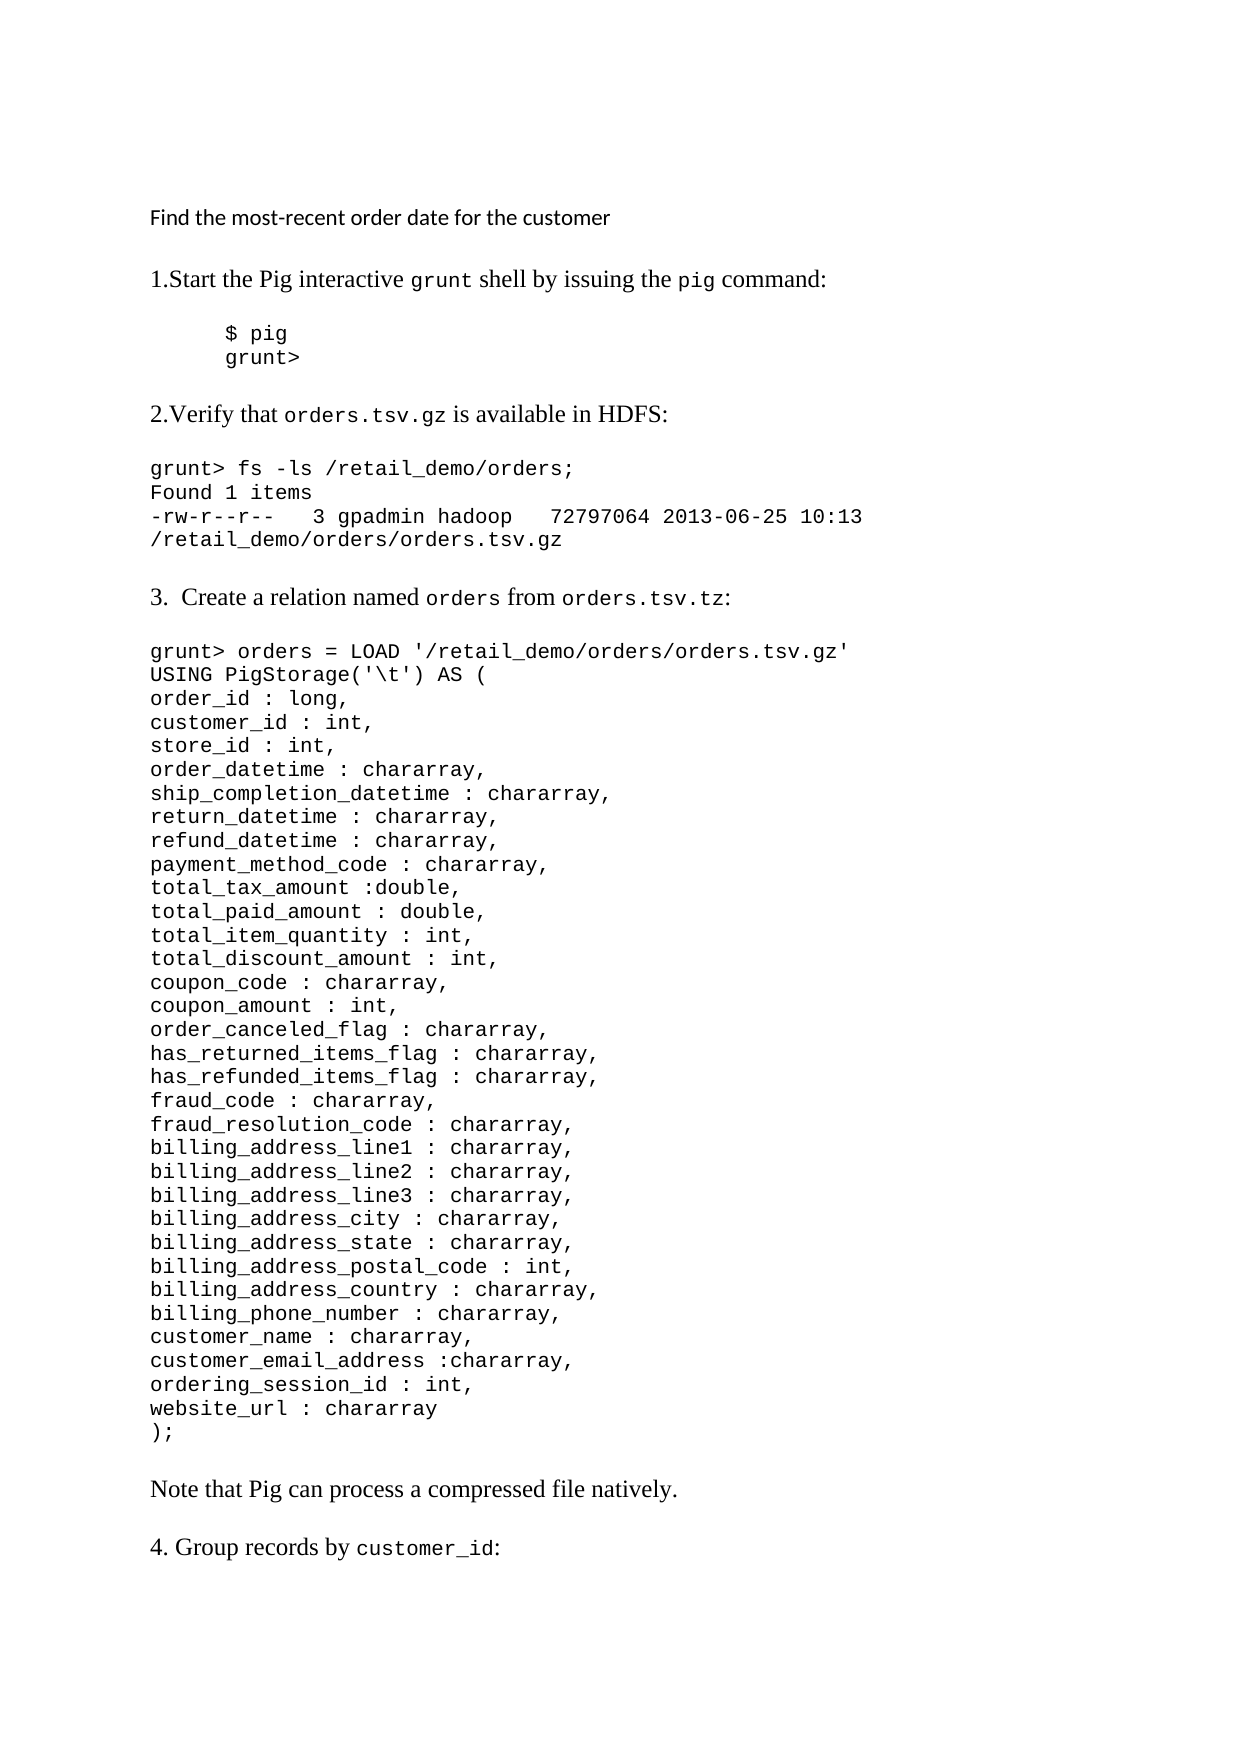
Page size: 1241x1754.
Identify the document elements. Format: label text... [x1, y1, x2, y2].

text billing_address_line3 : chararray, [150, 1185, 1090, 1208]
text billing_address_state : chararray, [150, 1232, 1090, 1256]
text Found 1 items [150, 482, 1090, 506]
text website_url : chararray [150, 1397, 1090, 1421]
text refund_datetime : chararray, [150, 830, 1090, 854]
text fraud_code : chararray, [150, 1090, 1090, 1114]
text fraud_resolution_code : chararray, [150, 1114, 1090, 1137]
text -rw-r--r-- 3 gpadmin hadoop 72797064 2013-06-25 10:13 /retail_demo/orders/orders.tsv.gz [150, 506, 1090, 553]
text order_canceled_flag : chararray, [150, 1019, 1090, 1043]
text 4. Group records by customer_id: [150, 1532, 1090, 1561]
text has_refunded_items_flag : chararray, [150, 1066, 1090, 1090]
text grunt> [225, 347, 1090, 370]
text billing_address_city : chararray, [150, 1208, 1090, 1232]
text return_datetime : chararray, [150, 806, 1090, 830]
text customer_id : int, [150, 712, 1090, 735]
text Find the most-recent order date for the customer [150, 203, 1090, 231]
text has_returned_items_flag : chararray, [150, 1043, 1090, 1066]
text 2.Verify that orders.tsv.gz is available in HDFS: [150, 399, 1090, 429]
text grunt> orders = LOAD '/retail_demo/orders/orders.tsv.gz' [150, 641, 1090, 664]
text billing_address_country : chararray, [150, 1279, 1090, 1303]
text store_id : int, [150, 735, 1090, 759]
text Note that Pig can process a compressed file natively. [150, 1474, 1090, 1503]
text 1.Start the Pig interactive grunt shell by issuing the pig command: [150, 264, 1090, 294]
text billing_address_postal_code : int, [150, 1256, 1090, 1279]
text customer_name : chararray, [150, 1327, 1090, 1350]
text total_paid_amount : double, [150, 901, 1090, 924]
text ); [150, 1421, 1090, 1445]
text total_item_quantity : int, [150, 924, 1090, 948]
text billing_phone_number : chararray, [150, 1303, 1090, 1327]
text ship_completion_datetime : chararray, [150, 783, 1090, 806]
text billing_address_line2 : chararray, [150, 1161, 1090, 1185]
text ordering_session_id : int, [150, 1374, 1090, 1397]
text payment_method_code : chararray, [150, 854, 1090, 877]
text 3. Create a relation named orders from orders.tsv.tz: [150, 582, 1090, 612]
text USING PigStorage('\t') AS ( [150, 664, 1090, 688]
text coupon_code : chararray, [150, 972, 1090, 996]
text billing_address_line1 : chararray, [150, 1137, 1090, 1161]
text total_discount_amount : int, [150, 948, 1090, 972]
text order_datetime : chararray, [150, 759, 1090, 783]
text $ pig [225, 323, 1090, 347]
text order_id : long, [150, 688, 1090, 712]
text grunt> fs -ls /retail_demo/orders; [150, 458, 1090, 482]
text total_tax_amount :double, [150, 877, 1090, 901]
text coupon_amount : int, [150, 996, 1090, 1019]
text customer_email_address :chararray, [150, 1350, 1090, 1374]
